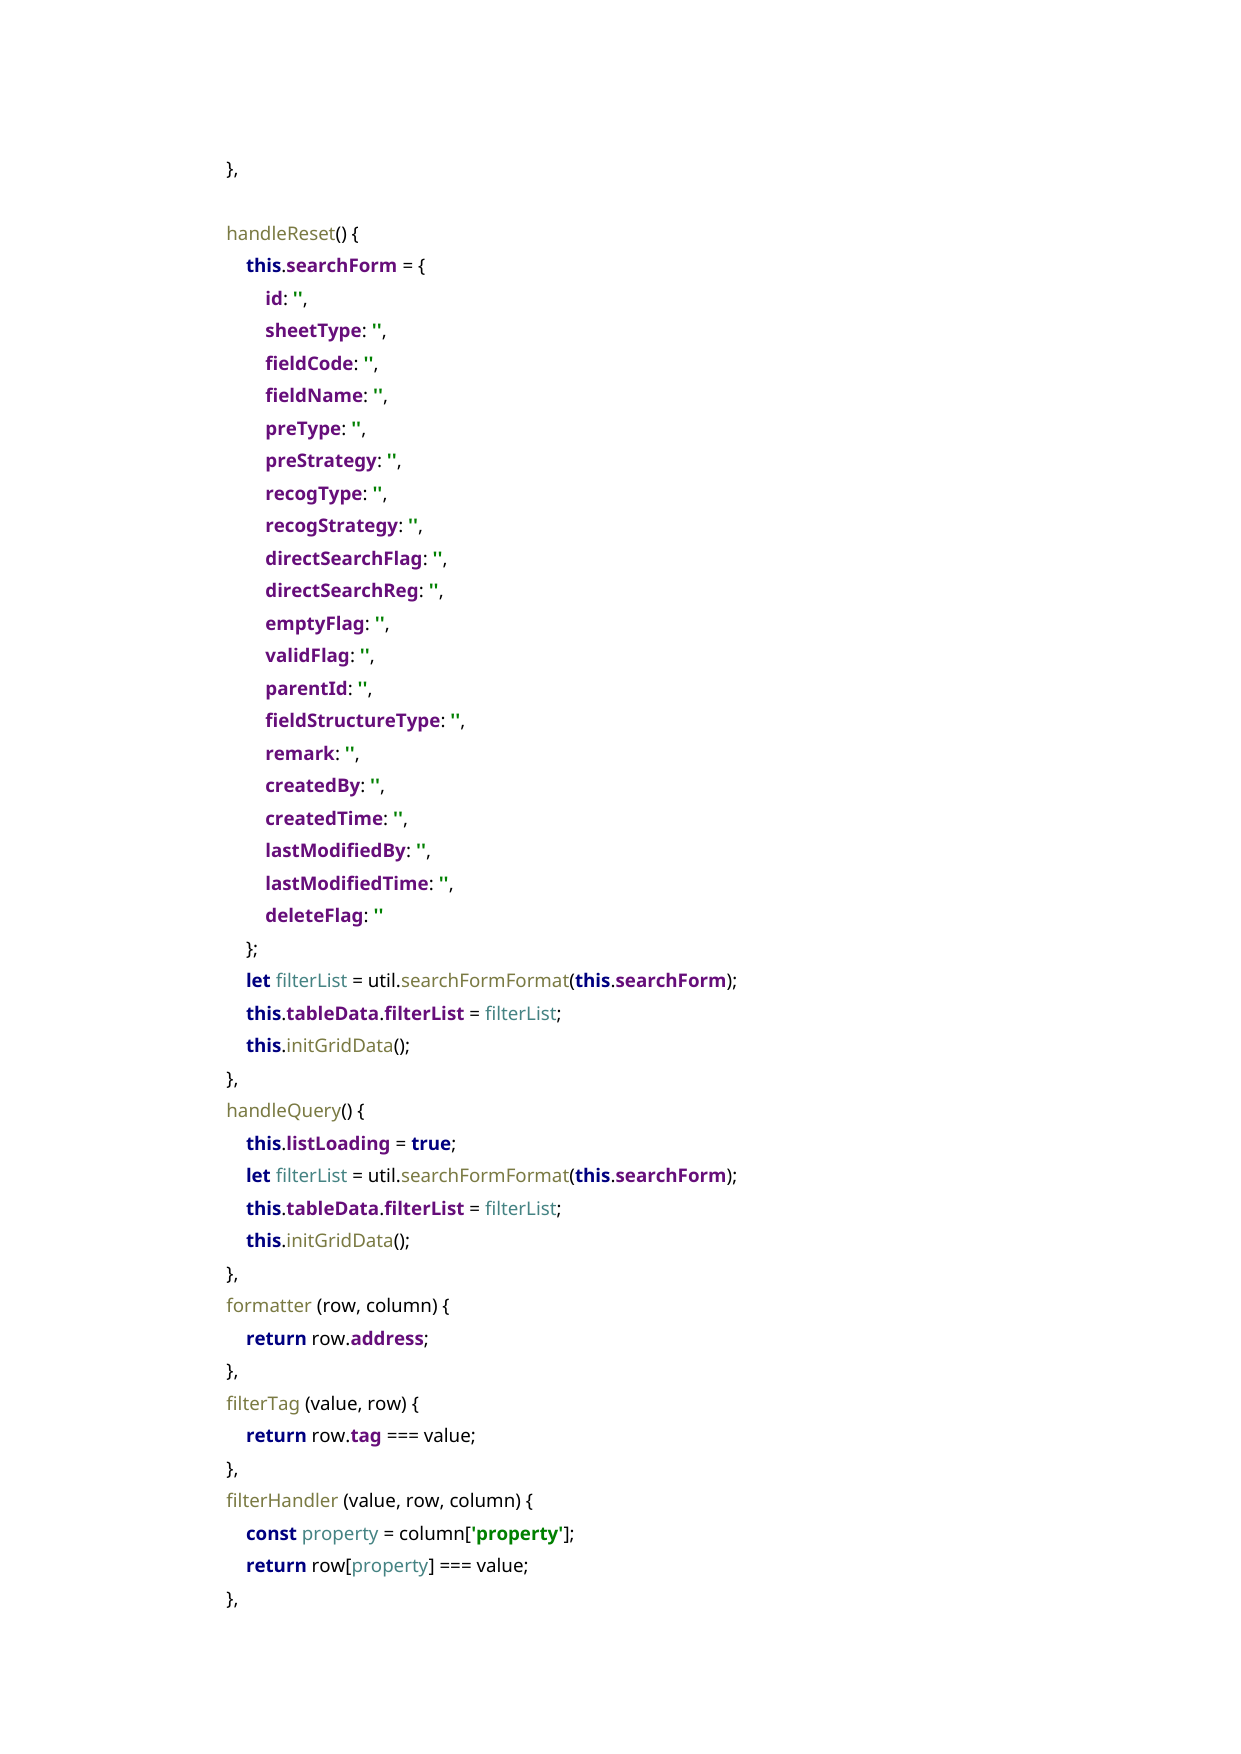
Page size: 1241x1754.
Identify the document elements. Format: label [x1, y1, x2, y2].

text [187, 152, 1053, 1614]
